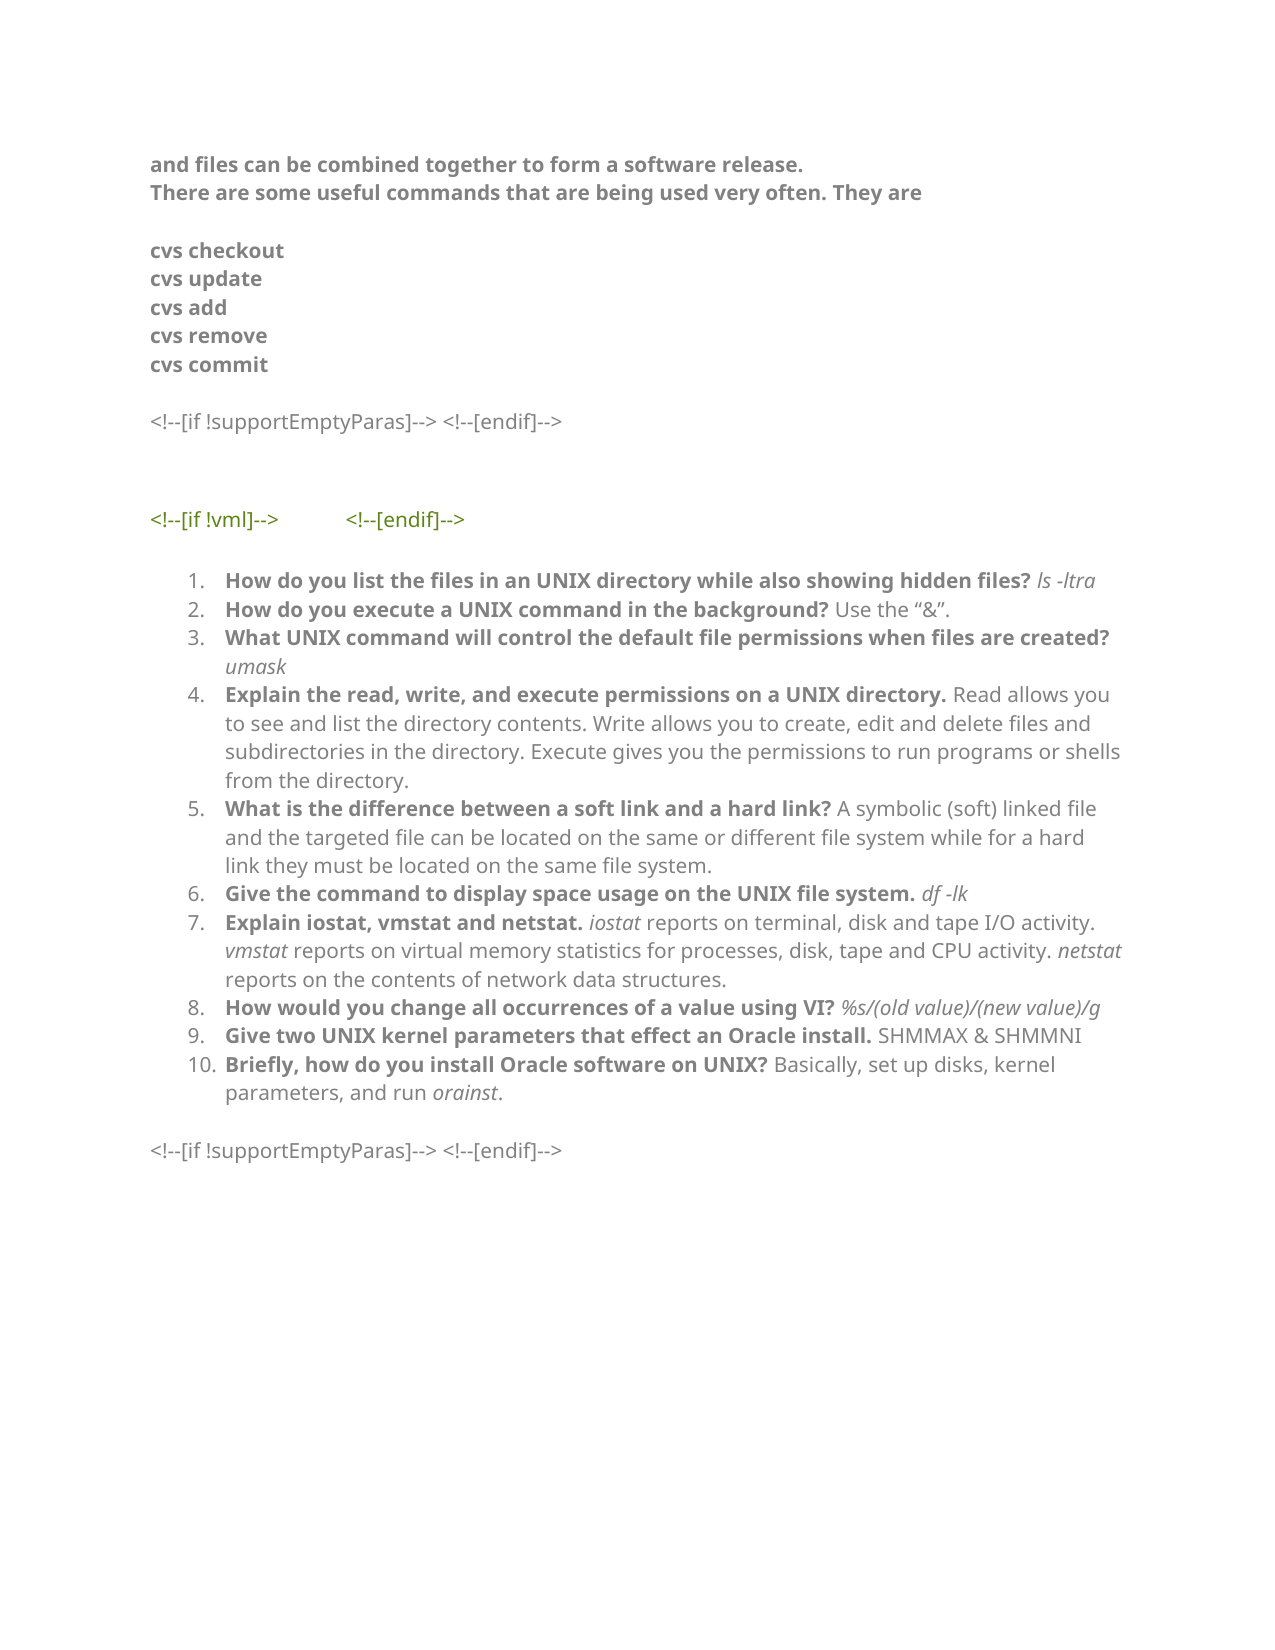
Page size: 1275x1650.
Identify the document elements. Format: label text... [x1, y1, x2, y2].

list Briefly, how do you install Oracle software on UNIX? Basically, set up disks, kernel parameters, and run orainst. [187, 1050, 1125, 1107]
text <!--[if !supportEmptyParas]--> <!--[endif]--> [150, 407, 1125, 436]
list How do you execute a UNIX command in the background? Use the “&”. [187, 595, 1125, 623]
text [150, 150, 1125, 207]
list How do you list the files in an UNIX directory while also showing hidden files? ls -ltra [187, 567, 1125, 595]
list What UNIX command will control the default file permissions when files are created? umask [187, 623, 1125, 680]
list Explain the read, write, and execute permissions on a UNIX directory. Read allows you to see and list the directory contents. Write allows you to create, edit and delete files and subdirectories in the directory. Execute gives you the permissions to run programs or shells from the directory. [187, 680, 1125, 794]
text <!--[if !supportEmptyParas]--> <!--[endif]--> [150, 1136, 1125, 1164]
list How would you change all occurrences of a value using VI? %s/(old value)/(new value)/g [187, 993, 1125, 1022]
list What is the difference between a soft link and a hard link? A symbolic (soft) linked file and the targeted file can be located on the same or different file system while for a hard link they must be located on the same file system. [187, 794, 1125, 879]
list Give two UNIX kernel parameters that effect an Oracle install. SHMMAX & SHMMNI [187, 1022, 1125, 1050]
text <!--[if !vml]--><!--[endif]--> [150, 469, 1125, 533]
text cvs checkout cvs update cvs add cvs remove cvs commit [150, 236, 1125, 378]
list Explain iostat, vmstat and netstat. iostat reports on terminal, disk and tape I/O activity. vmstat reports on virtual memory statistics for processes, disk, tape and CPU activity. netstat reports on the contents of network data structures. [187, 908, 1125, 993]
list Give the command to display space usage on the UNIX file system. df -lk [187, 879, 1125, 908]
